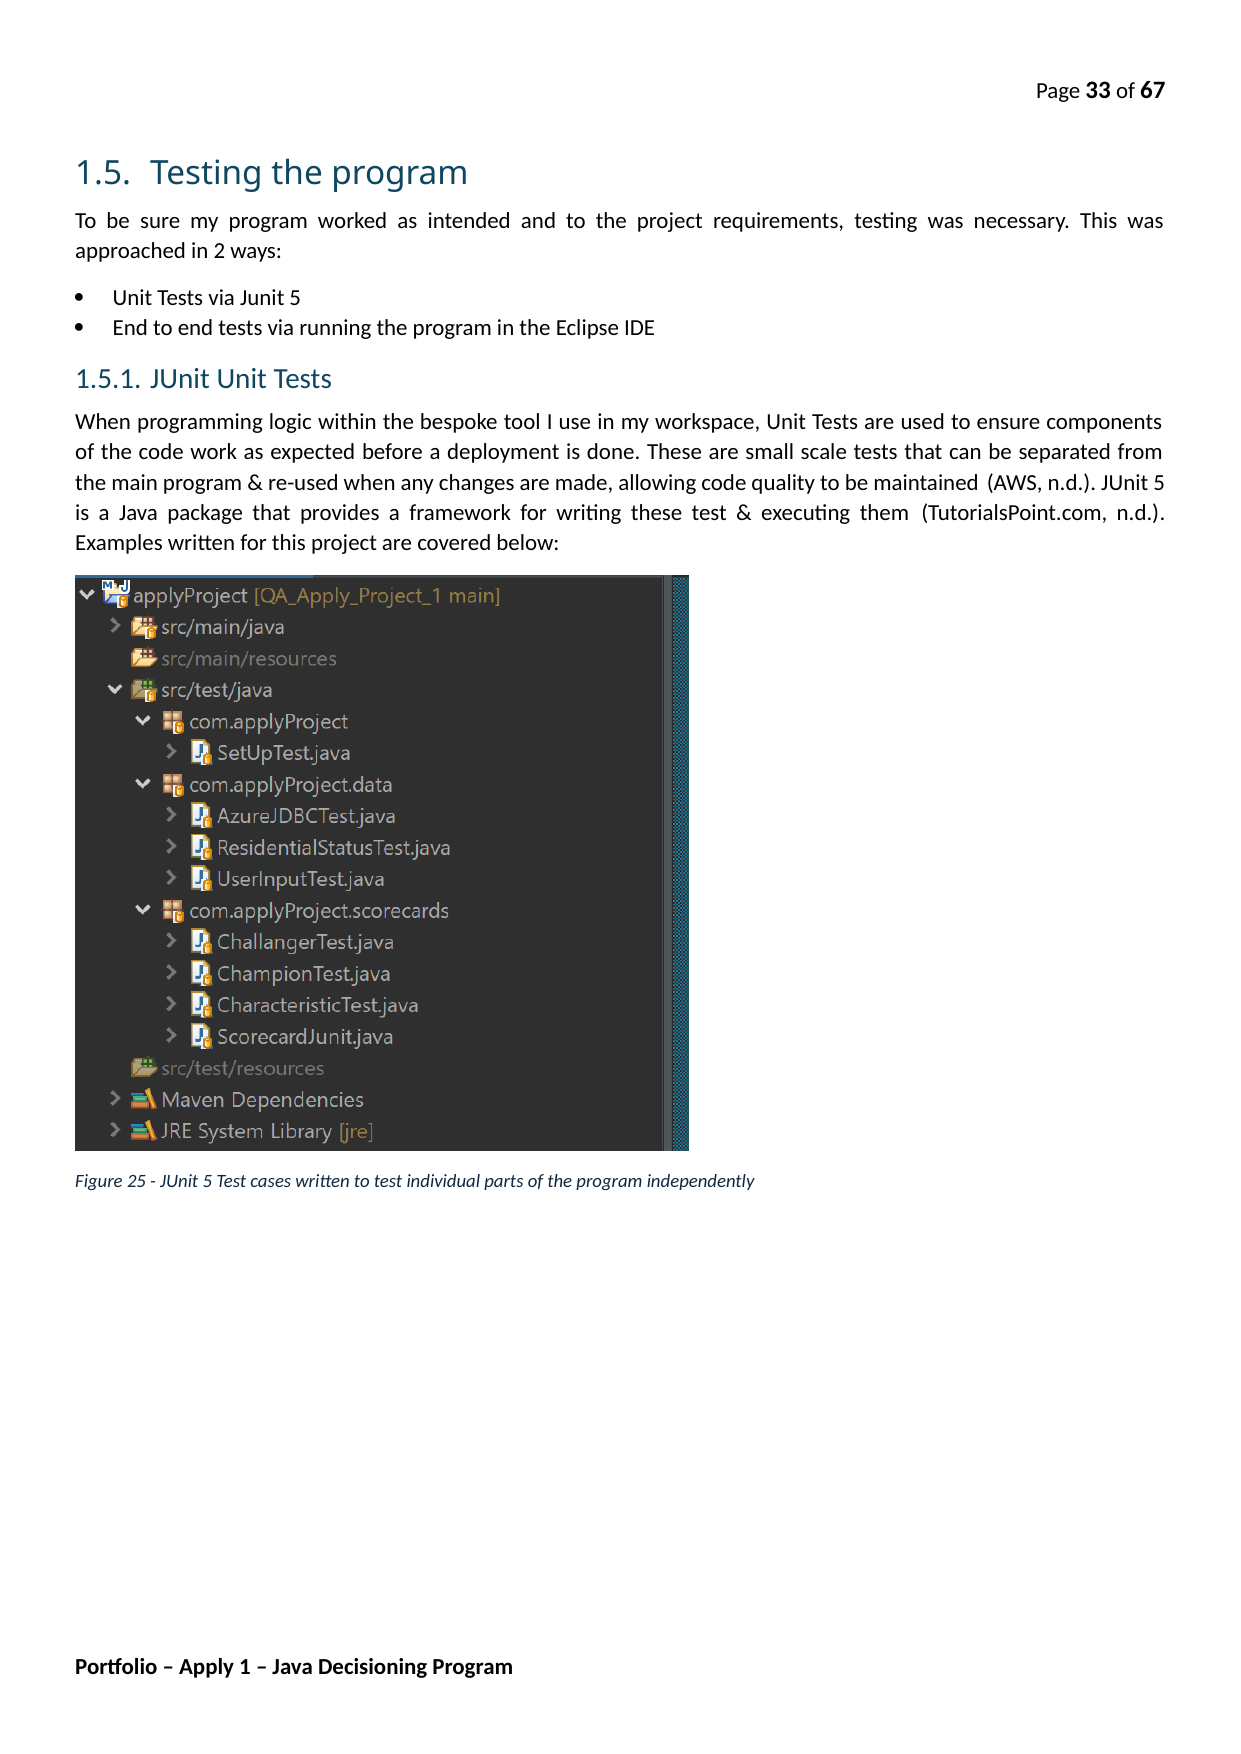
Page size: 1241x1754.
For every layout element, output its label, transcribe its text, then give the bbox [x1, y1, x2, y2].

picture [75, 575, 689, 1151]
list End to end tests via running the program in the Eclipse IDE [75, 313, 1165, 342]
subtitle Testing the program [75, 149, 1165, 194]
text When programming logic within the bespoke tool I use in my workspace, Unit Tests are used to ensure components of the code work as expected before a deployment is done. These are small scale tests that can be separated from the main program & re-used when any changes are made, allowing code quality to be maintained. JUnit 5 is a Java package that provides a framework for writing these test & executing them . Examples written for this project are covered below: [75, 407, 1165, 556]
text Figure 25 - JUnit 5 Test cases written to test individual parts of the program independently [75, 1169, 1165, 1192]
list Unit Tests via Junit 5 [75, 283, 1165, 311]
subtitle JUnit Unit Tests [75, 360, 1165, 396]
text To be sure my program worked as intended and to the project requirements, testing was necessary. This was approached in 2 ways: [75, 206, 1165, 264]
